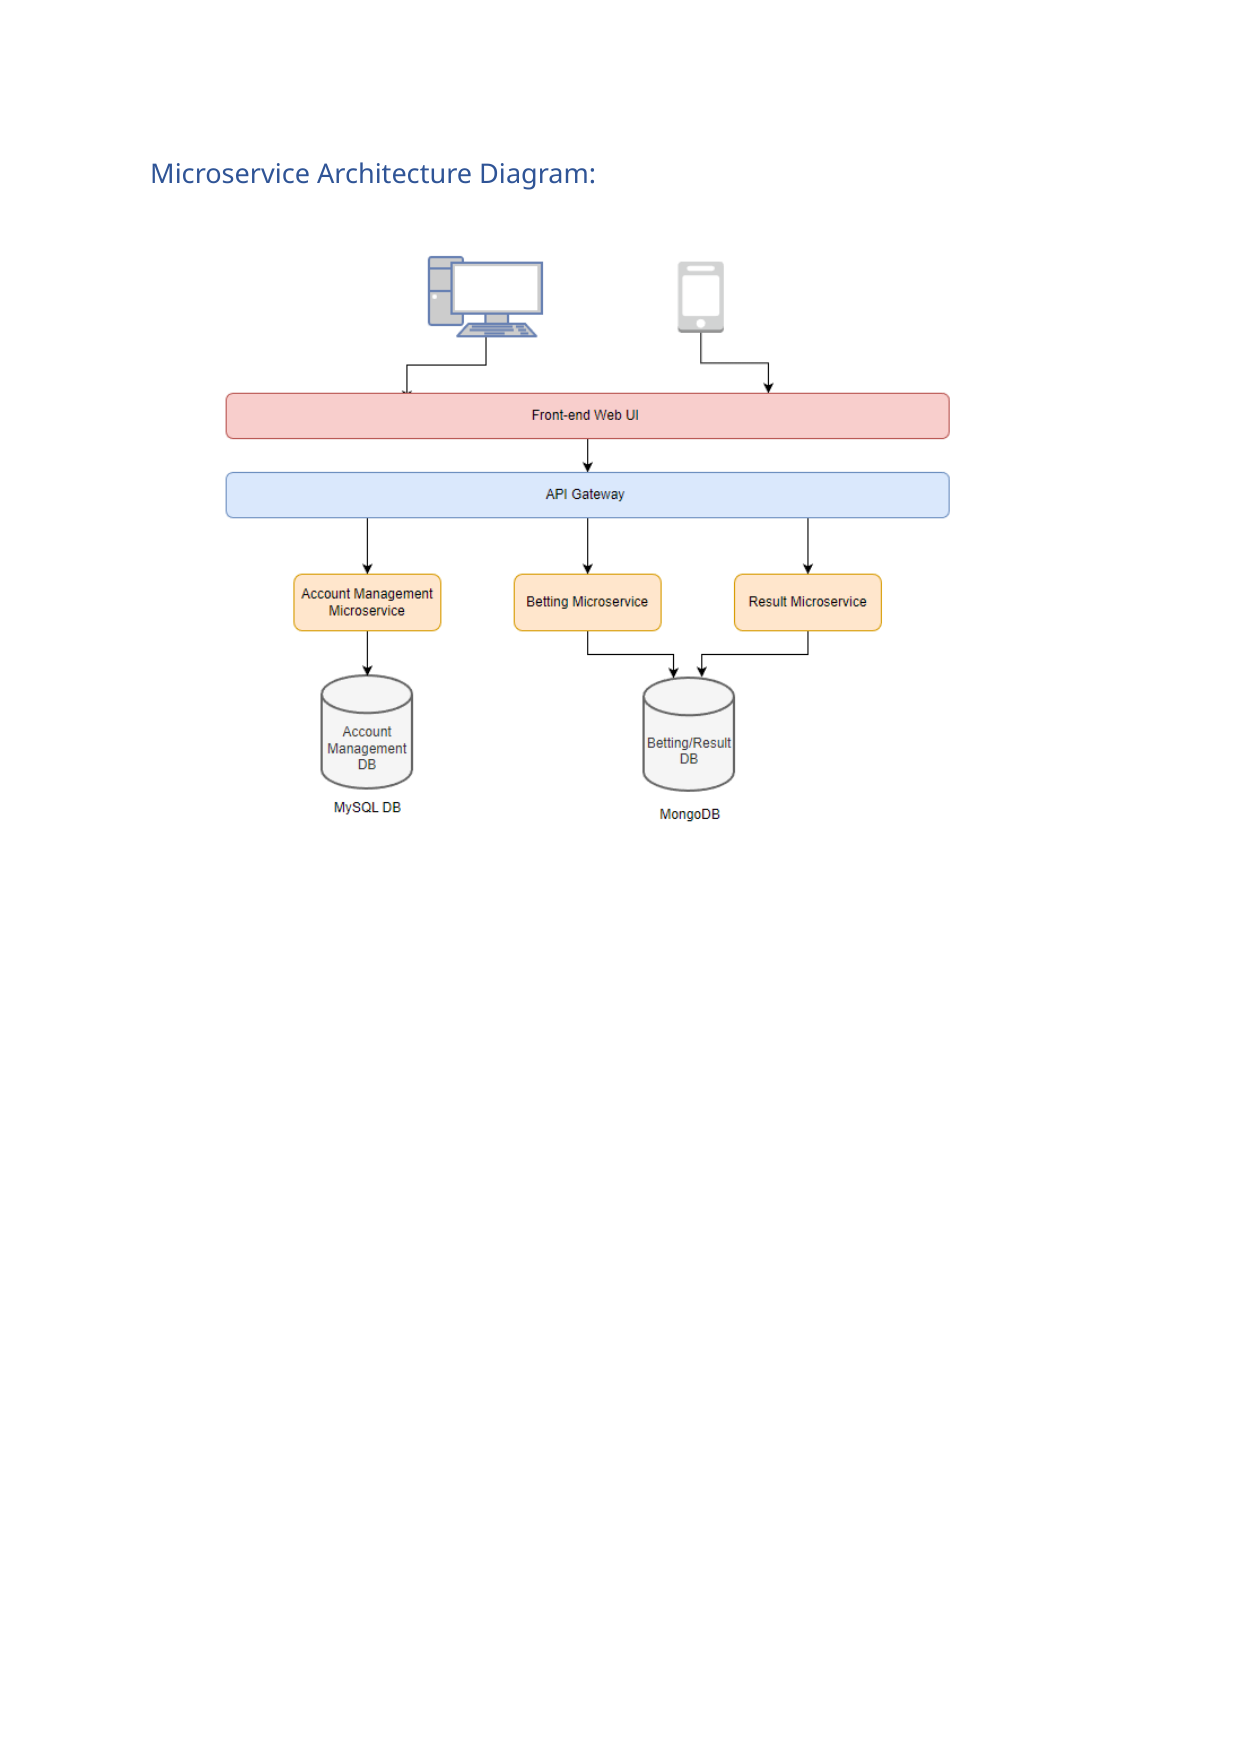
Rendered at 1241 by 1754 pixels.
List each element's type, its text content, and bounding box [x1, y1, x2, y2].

picture [150, 222, 1091, 862]
subtitle Microservice Architecture Diagram: [150, 154, 1090, 191]
